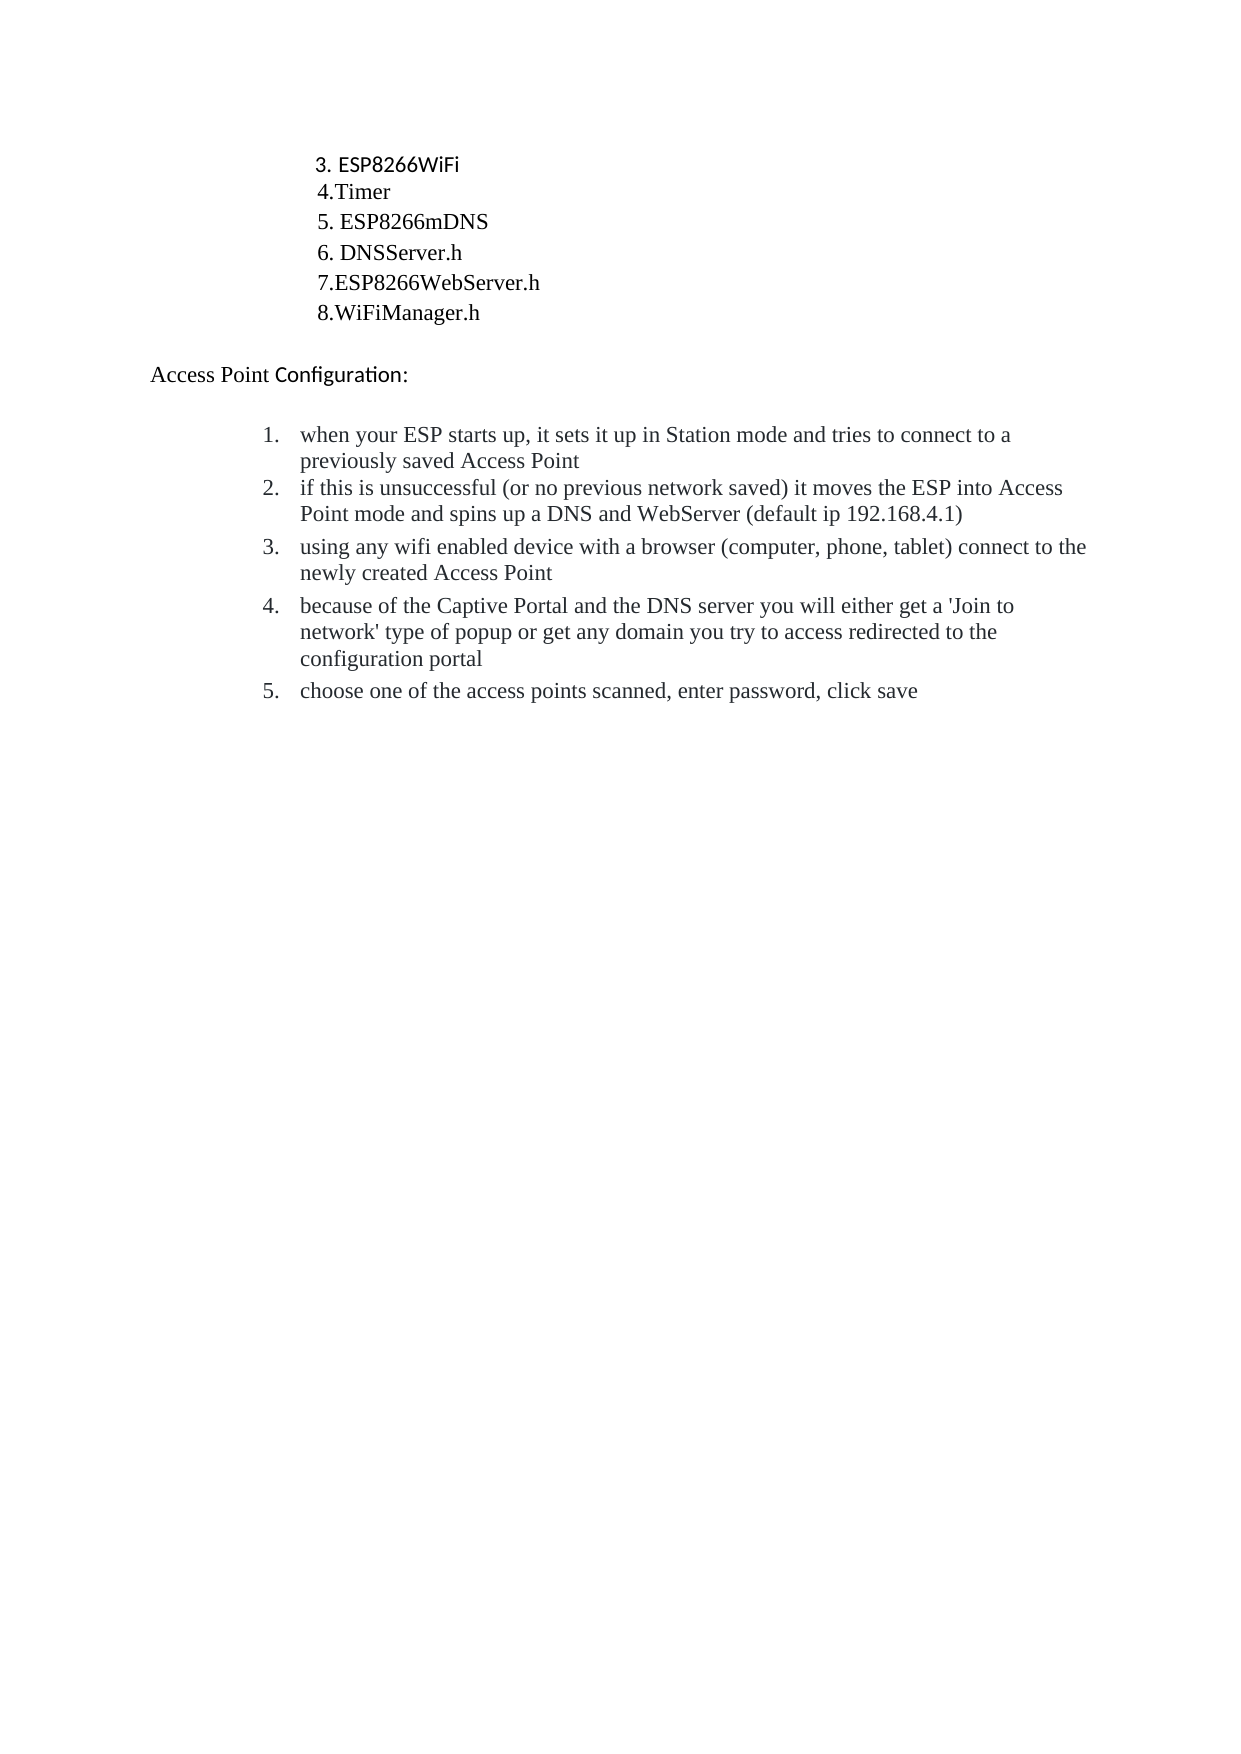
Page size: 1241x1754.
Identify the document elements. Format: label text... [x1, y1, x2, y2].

list choose one of the access points scanned, enter password, click save [262, 677, 1090, 703]
list because of the Captive Portal and the DNS server you will either get a 'Join to network' type of popup or get any domain you try to access redirected to the configuration portal [262, 592, 1090, 671]
list 5. ESP8266mDNS [300, 208, 1090, 234]
list 7.ESP8266WebServer.h [300, 269, 1090, 296]
list 4.Timer [300, 178, 1090, 204]
text 3. ESP8266WiFi [150, 150, 1090, 178]
list Access Point Configuration: [150, 360, 1090, 388]
list 8.WiFiManager.h [300, 299, 1090, 326]
list when your ESP starts up, it sets it up in Station mode and tries to connect to a previously saved Access Point [262, 421, 1090, 474]
list using any wifi enabled device with a browser (computer, phone, tablet) connect to the newly created Access Point [262, 533, 1090, 586]
list if this is unsuccessful (or no previous network saved) it moves the ESP into Access Point mode and spins up a DNS and WebServer (default ip 192.168.4.1) [262, 474, 1090, 527]
list 6. DNSServer.h [300, 239, 1090, 265]
